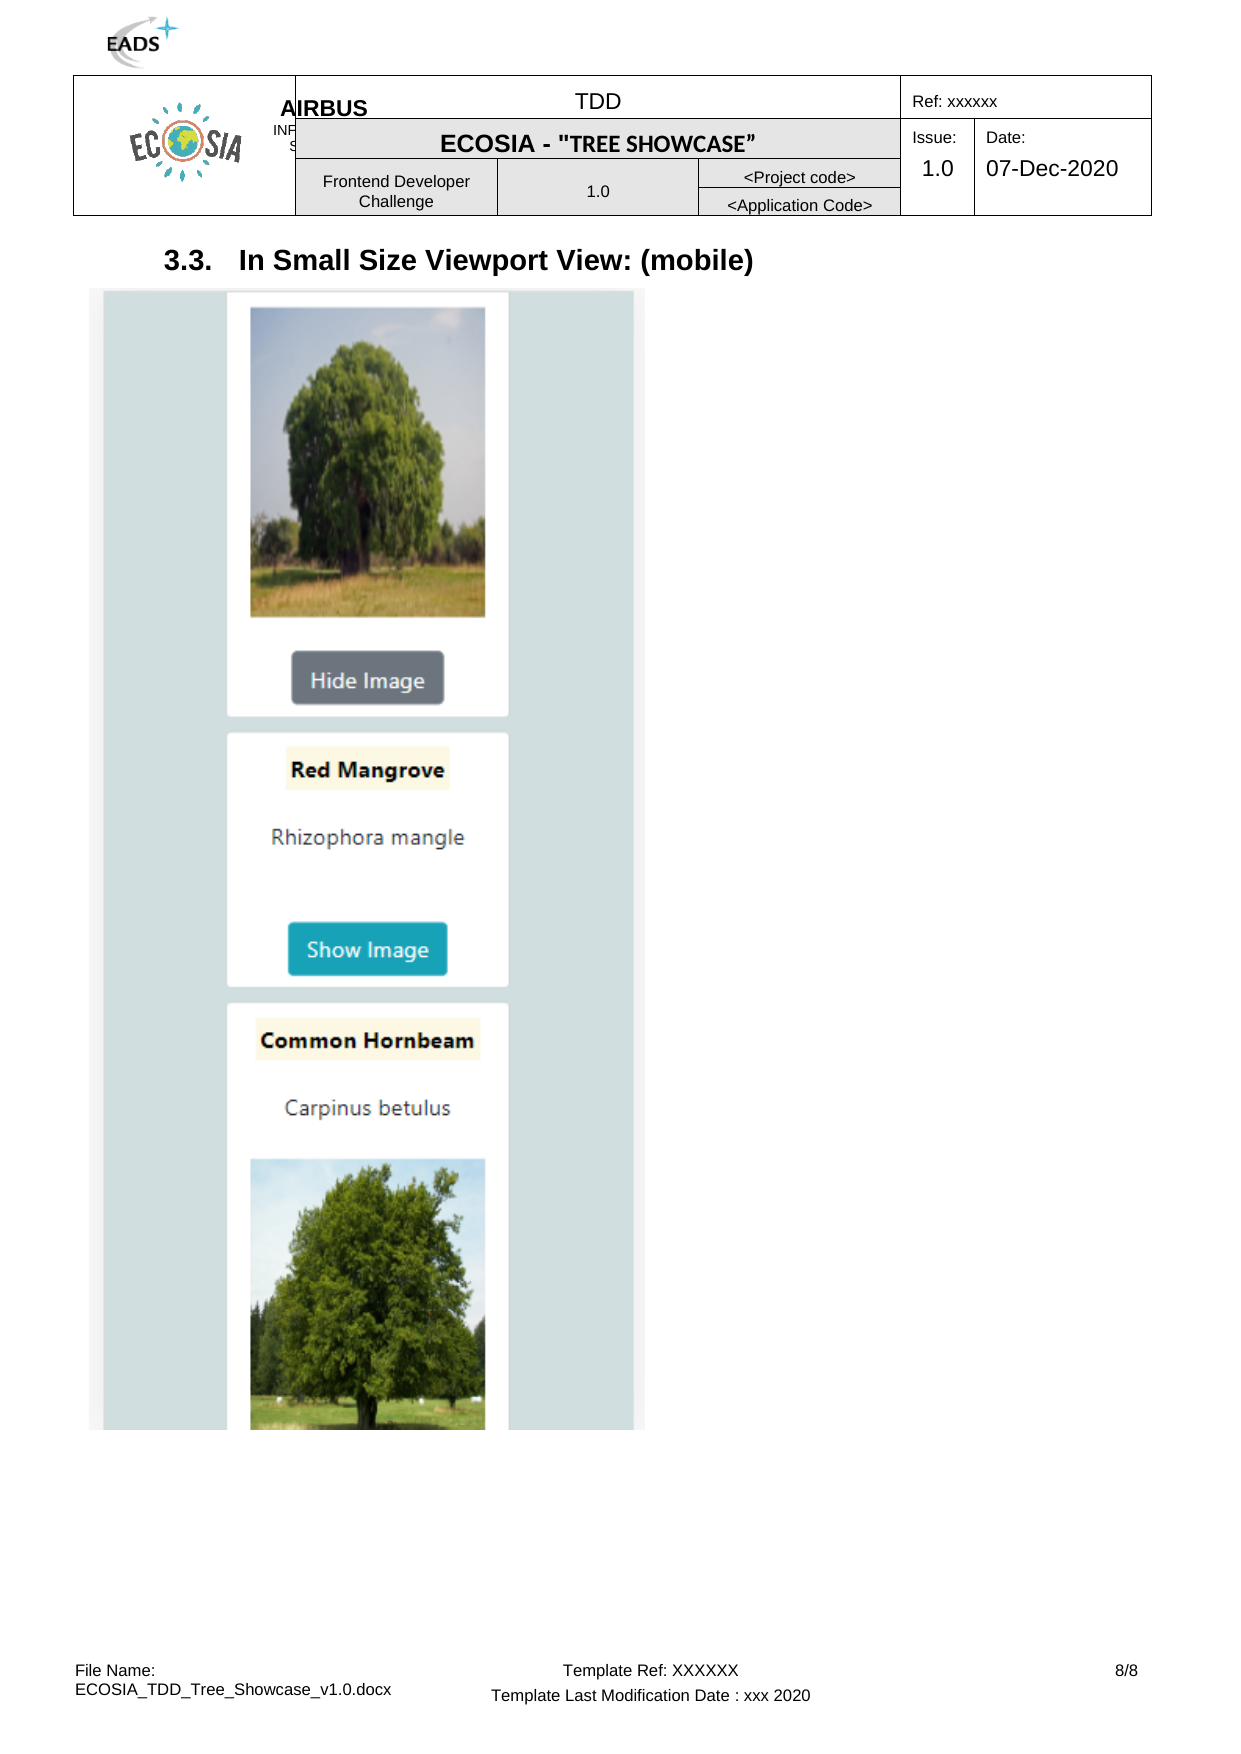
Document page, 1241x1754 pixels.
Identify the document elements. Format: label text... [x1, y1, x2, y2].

picture [107, 9, 196, 69]
picture [88, 288, 645, 1430]
picture [118, 97, 252, 186]
subtitle In Small Size Viewport View: (mobile) [164, 243, 1137, 276]
